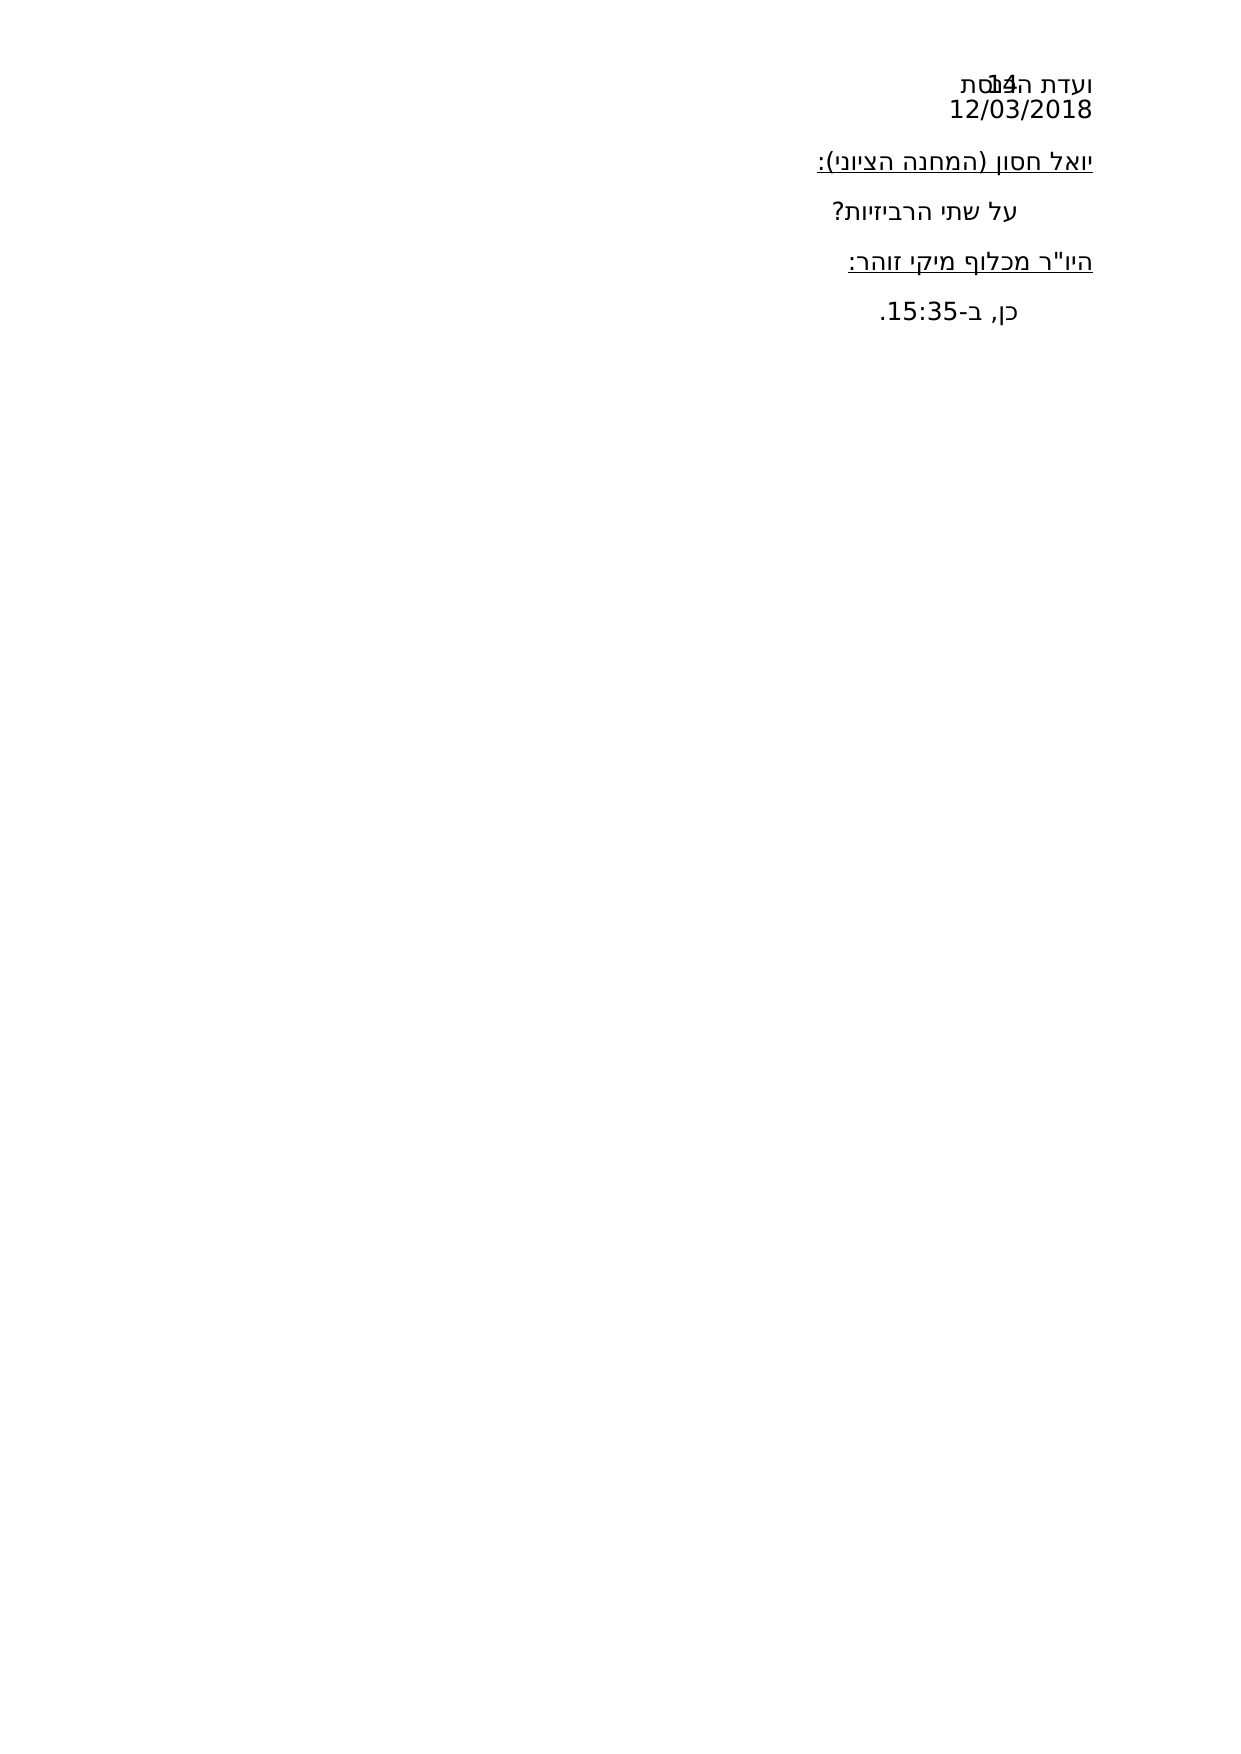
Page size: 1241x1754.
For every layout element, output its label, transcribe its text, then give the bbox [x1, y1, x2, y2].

text היו"ר מכלוף מיקי זוהר: [147, 250, 1093, 275]
text על שתי הרביזיות? [147, 200, 1093, 225]
text יואל חסון (המחנה הציוני): [147, 150, 1093, 175]
text כן, ב-15:35. [147, 300, 1093, 325]
